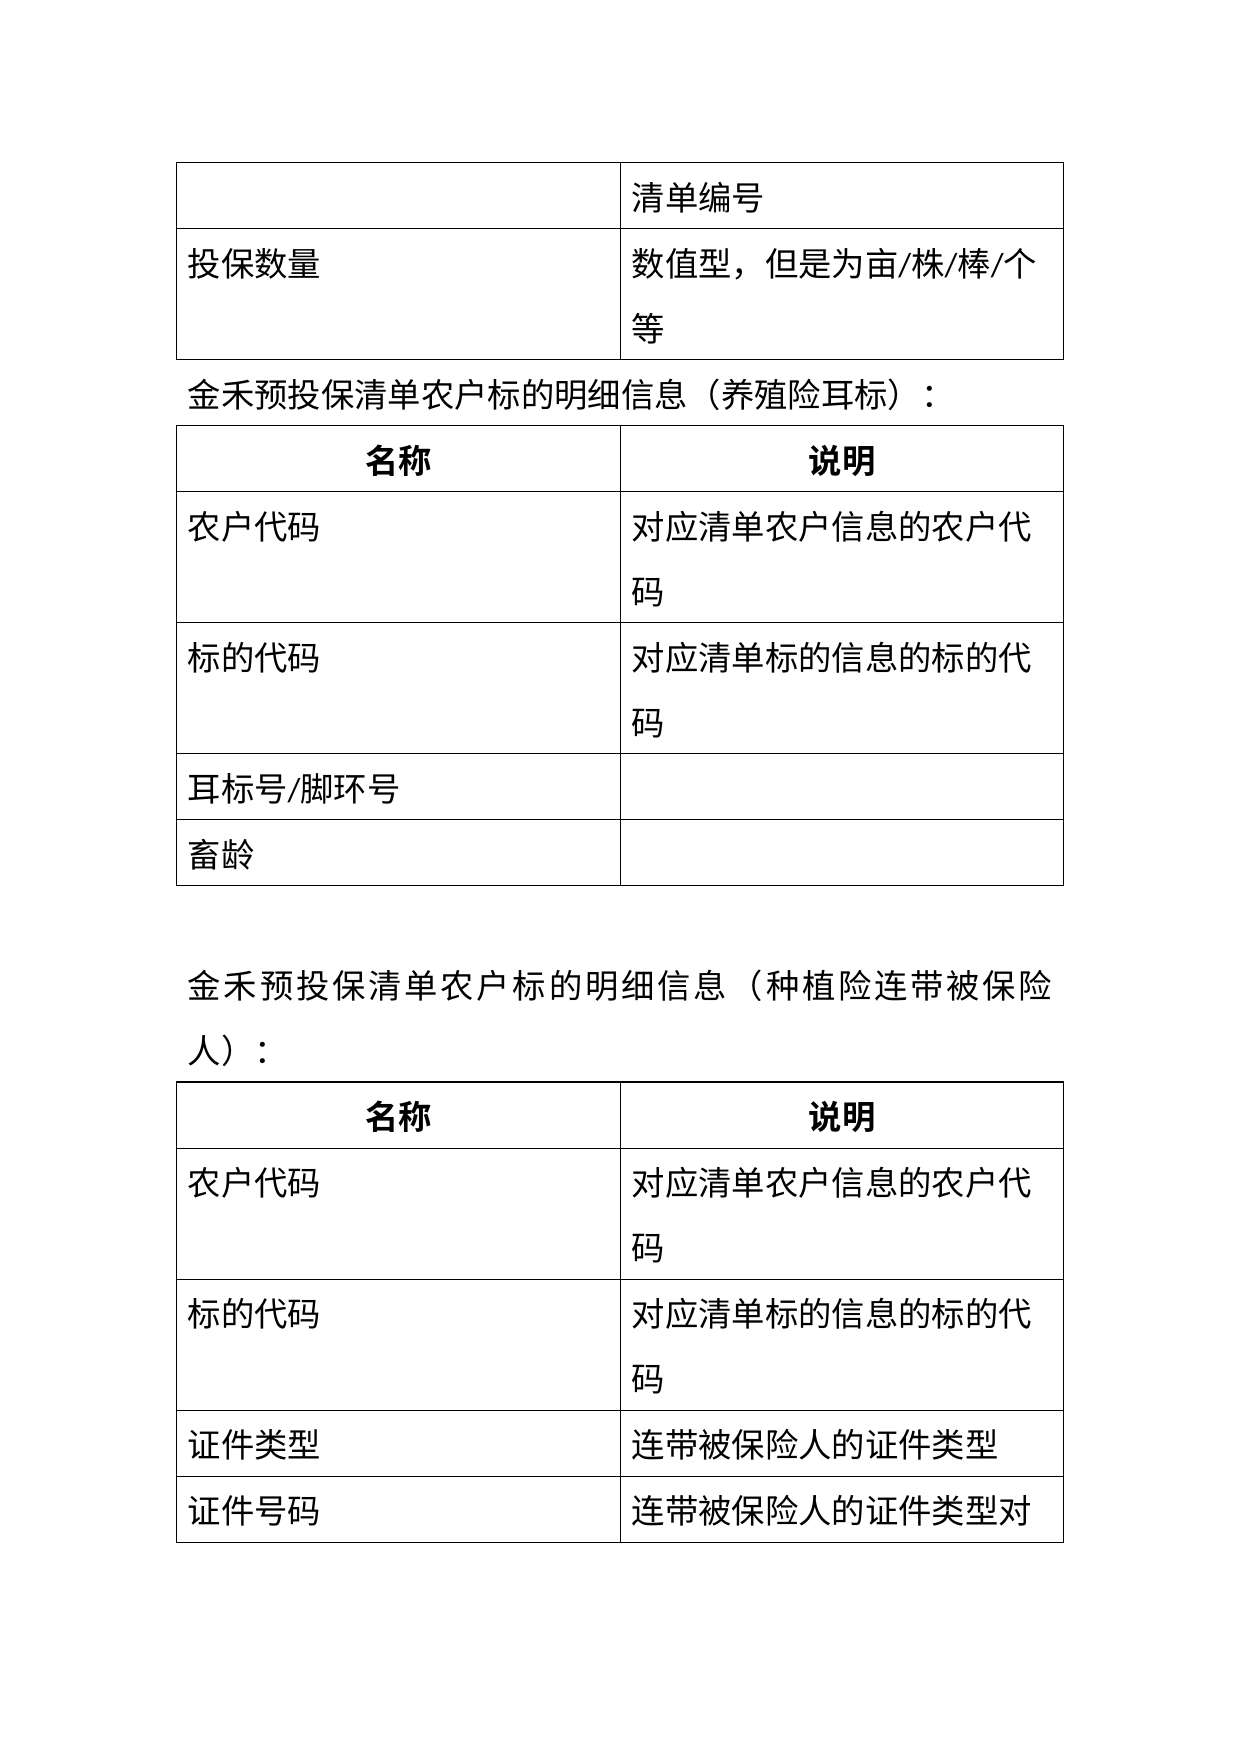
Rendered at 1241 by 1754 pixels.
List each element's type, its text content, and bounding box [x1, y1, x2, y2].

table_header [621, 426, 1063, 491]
text 金禾预投保清单农户标的明细信息（养殖险耳标）： [187, 360, 1053, 425]
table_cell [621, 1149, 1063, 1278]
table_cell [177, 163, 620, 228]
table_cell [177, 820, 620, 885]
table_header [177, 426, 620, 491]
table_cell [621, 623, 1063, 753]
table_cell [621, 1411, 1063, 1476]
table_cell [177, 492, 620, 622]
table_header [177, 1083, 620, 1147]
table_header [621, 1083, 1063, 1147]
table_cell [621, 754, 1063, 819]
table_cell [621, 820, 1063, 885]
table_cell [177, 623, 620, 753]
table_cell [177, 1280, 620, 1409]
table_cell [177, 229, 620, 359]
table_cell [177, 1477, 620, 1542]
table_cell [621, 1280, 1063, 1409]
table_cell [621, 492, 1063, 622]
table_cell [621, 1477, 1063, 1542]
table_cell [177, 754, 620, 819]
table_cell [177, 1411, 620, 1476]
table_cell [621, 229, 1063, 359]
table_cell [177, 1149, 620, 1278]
text 金禾预投保清单农户标的明细信息（种植险连带被保险人）： [187, 951, 1053, 1081]
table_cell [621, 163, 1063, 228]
